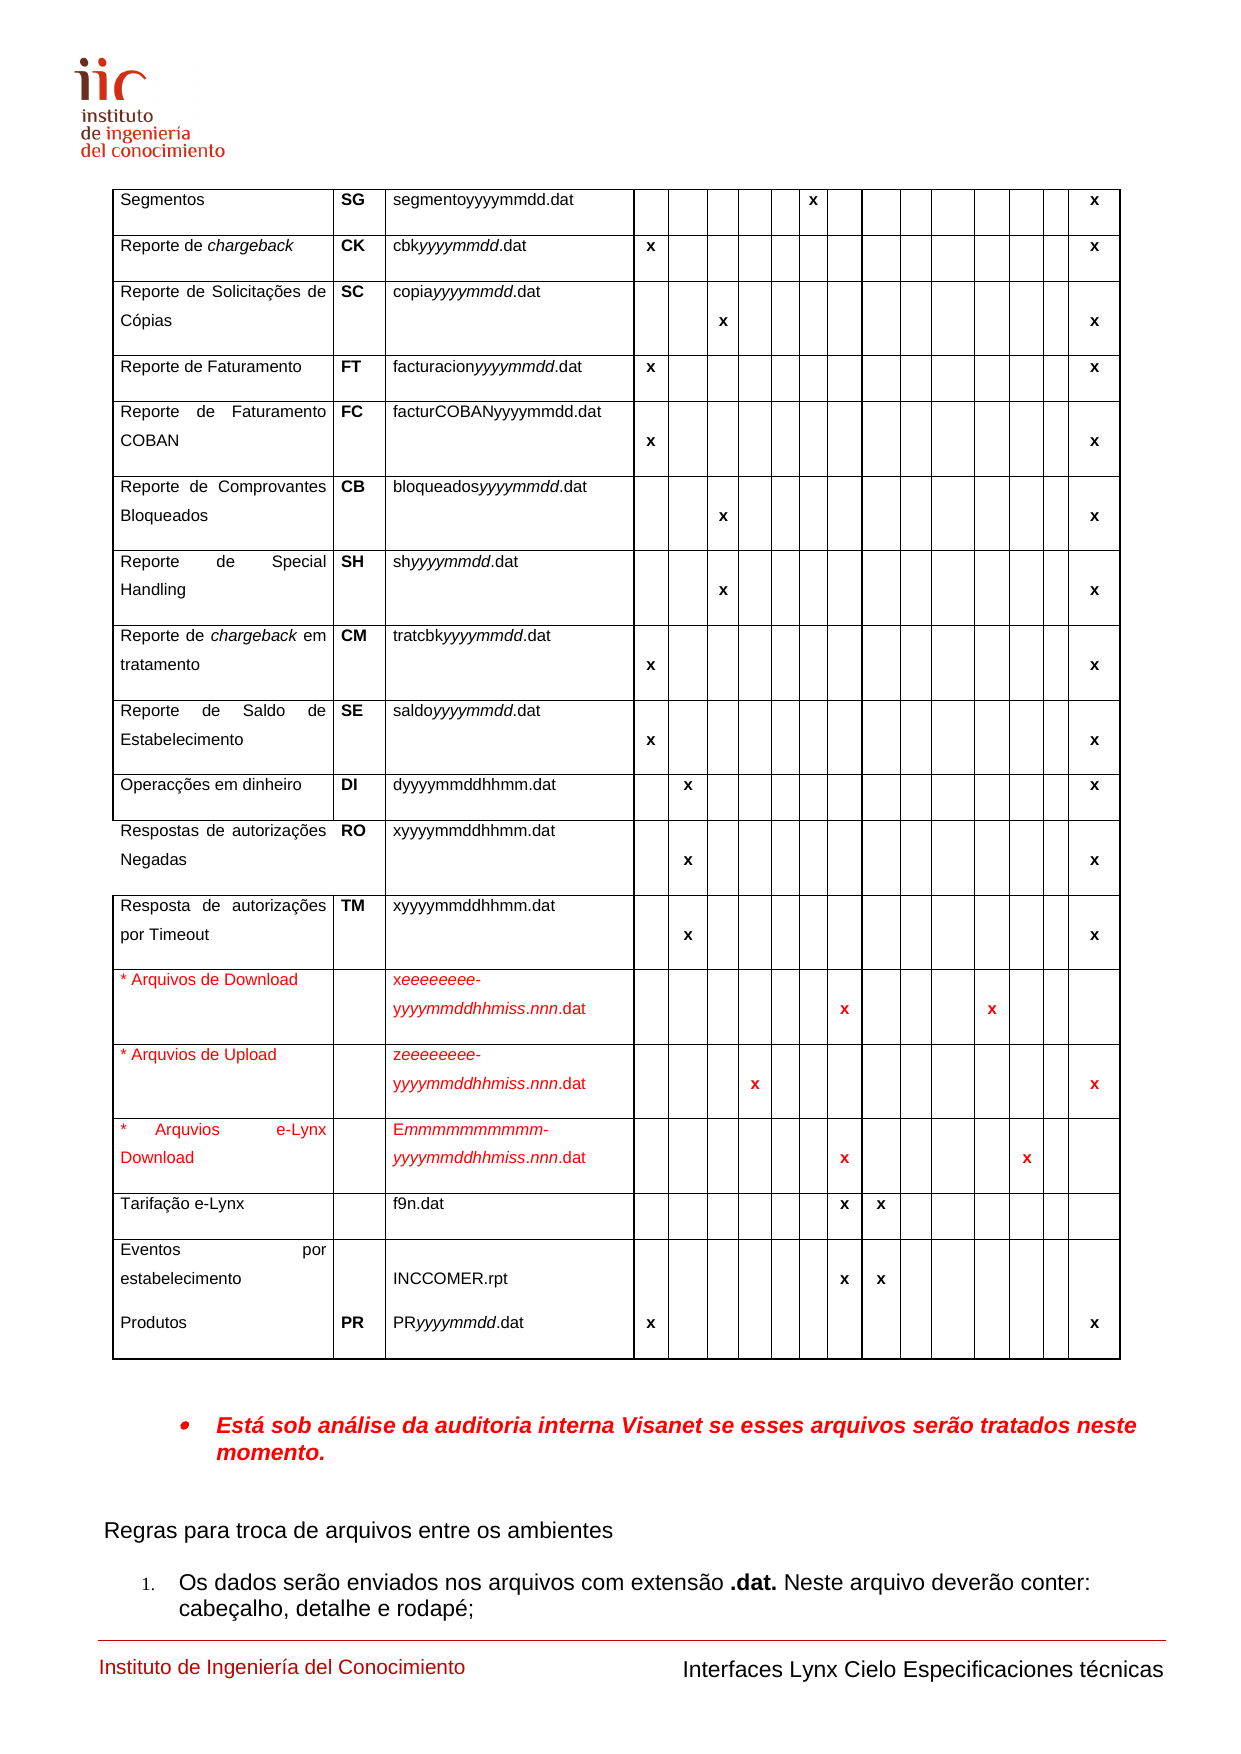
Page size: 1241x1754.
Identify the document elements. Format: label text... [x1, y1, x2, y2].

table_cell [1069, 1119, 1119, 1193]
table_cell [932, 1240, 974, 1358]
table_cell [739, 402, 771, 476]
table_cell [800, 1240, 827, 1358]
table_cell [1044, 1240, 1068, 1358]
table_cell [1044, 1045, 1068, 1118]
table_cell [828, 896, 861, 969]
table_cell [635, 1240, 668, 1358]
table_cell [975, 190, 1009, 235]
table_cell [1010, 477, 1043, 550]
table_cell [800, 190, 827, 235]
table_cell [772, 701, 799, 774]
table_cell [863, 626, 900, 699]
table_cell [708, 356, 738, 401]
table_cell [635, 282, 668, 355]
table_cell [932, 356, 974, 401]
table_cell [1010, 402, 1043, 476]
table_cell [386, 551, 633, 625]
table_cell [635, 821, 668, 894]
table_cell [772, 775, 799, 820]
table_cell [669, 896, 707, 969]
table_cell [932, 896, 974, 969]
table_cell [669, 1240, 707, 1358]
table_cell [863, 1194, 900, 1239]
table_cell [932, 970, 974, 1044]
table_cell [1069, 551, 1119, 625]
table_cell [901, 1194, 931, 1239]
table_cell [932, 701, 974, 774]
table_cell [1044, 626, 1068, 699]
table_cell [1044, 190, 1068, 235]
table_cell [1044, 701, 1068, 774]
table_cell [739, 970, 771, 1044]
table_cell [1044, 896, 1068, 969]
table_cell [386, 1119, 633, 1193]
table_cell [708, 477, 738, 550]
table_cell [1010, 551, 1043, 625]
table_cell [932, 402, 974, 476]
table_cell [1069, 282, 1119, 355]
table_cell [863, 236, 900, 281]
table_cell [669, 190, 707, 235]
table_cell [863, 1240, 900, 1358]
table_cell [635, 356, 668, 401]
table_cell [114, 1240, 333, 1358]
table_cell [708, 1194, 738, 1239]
list Está sob análise da auditoria interna Visanet se esses arquivos serão tratados neste momento. [178, 1412, 1137, 1465]
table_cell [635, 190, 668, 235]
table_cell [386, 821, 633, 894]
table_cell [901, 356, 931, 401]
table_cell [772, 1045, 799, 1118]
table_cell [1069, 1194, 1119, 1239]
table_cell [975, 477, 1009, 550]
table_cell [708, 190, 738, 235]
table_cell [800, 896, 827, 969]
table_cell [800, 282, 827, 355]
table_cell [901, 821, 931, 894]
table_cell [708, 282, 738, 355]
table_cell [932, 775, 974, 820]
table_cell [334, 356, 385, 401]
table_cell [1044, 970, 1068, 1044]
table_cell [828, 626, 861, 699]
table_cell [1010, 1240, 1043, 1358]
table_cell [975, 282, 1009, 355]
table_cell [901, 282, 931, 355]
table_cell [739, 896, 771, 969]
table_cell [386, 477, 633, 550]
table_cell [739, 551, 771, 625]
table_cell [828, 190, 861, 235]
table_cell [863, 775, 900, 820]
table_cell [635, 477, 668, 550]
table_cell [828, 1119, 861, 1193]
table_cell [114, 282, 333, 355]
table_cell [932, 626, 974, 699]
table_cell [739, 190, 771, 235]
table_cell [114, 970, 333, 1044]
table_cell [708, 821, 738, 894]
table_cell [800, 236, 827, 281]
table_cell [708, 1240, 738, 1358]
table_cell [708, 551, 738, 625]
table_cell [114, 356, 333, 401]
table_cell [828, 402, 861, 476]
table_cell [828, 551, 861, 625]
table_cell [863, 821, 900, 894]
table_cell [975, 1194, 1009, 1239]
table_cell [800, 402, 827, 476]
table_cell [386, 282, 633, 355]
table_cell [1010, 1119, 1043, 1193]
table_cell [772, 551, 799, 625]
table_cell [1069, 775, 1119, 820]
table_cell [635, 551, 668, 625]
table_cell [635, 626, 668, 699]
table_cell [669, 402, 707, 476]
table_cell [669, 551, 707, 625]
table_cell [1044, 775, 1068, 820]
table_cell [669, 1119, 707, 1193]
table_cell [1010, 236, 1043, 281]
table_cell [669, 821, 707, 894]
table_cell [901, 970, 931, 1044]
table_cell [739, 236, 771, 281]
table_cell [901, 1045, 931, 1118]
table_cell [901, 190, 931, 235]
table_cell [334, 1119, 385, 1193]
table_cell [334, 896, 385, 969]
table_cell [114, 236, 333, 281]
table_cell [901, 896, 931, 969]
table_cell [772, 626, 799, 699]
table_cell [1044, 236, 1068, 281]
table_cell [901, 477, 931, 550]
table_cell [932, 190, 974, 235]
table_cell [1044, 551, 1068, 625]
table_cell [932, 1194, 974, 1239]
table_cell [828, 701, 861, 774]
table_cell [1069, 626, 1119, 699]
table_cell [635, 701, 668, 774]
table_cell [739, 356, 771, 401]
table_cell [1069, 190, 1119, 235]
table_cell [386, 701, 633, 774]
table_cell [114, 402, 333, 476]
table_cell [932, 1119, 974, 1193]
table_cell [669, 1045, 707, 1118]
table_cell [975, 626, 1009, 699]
picture [73, 57, 225, 158]
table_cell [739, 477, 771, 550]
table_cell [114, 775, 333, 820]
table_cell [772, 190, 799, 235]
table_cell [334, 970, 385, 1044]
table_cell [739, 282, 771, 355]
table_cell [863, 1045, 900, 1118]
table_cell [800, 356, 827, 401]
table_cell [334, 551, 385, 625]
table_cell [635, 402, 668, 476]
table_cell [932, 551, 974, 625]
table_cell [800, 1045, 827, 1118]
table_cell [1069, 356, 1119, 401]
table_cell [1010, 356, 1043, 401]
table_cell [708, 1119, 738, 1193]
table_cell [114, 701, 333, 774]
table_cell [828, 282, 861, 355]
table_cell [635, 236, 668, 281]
text Regras para troca de arquivos entre os ambientes [103, 1517, 1137, 1543]
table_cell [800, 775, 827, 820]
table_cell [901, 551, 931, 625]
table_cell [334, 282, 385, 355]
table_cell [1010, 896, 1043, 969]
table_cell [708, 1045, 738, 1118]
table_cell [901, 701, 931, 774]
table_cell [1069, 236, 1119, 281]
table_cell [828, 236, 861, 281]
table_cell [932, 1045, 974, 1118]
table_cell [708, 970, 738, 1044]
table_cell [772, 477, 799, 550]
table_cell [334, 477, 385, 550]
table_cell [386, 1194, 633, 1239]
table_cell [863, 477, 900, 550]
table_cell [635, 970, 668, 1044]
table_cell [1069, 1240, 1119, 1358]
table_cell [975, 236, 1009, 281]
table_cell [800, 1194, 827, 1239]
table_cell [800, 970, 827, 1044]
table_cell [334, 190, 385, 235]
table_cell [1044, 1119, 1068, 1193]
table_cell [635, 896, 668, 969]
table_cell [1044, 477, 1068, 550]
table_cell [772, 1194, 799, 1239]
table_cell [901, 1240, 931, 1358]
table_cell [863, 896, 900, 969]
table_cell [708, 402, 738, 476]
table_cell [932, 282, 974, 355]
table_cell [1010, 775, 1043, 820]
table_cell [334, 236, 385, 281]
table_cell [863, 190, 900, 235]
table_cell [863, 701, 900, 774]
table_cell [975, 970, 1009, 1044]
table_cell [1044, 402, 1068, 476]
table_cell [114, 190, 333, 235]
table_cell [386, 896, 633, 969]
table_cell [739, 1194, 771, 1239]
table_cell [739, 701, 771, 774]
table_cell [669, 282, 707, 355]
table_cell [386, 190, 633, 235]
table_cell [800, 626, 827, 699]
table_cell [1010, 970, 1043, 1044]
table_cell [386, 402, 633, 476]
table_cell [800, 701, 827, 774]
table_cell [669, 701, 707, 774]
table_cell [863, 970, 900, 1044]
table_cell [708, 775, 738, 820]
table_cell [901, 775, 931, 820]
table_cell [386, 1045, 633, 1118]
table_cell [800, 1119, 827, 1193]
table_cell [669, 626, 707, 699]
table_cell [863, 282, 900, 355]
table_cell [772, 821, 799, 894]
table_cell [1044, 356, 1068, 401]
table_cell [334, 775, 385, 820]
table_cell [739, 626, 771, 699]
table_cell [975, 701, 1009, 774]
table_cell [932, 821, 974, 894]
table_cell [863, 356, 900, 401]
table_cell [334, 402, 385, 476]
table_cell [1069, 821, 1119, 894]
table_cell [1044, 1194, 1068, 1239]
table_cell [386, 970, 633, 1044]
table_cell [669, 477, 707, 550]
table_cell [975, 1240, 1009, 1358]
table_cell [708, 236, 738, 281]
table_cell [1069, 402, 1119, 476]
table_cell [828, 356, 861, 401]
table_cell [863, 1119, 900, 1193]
list Os dados serão enviados nos arquivos com extensão .dat. Neste arquivo deverão conter: cabeçalho, detalhe e rodapé; [141, 1569, 1137, 1621]
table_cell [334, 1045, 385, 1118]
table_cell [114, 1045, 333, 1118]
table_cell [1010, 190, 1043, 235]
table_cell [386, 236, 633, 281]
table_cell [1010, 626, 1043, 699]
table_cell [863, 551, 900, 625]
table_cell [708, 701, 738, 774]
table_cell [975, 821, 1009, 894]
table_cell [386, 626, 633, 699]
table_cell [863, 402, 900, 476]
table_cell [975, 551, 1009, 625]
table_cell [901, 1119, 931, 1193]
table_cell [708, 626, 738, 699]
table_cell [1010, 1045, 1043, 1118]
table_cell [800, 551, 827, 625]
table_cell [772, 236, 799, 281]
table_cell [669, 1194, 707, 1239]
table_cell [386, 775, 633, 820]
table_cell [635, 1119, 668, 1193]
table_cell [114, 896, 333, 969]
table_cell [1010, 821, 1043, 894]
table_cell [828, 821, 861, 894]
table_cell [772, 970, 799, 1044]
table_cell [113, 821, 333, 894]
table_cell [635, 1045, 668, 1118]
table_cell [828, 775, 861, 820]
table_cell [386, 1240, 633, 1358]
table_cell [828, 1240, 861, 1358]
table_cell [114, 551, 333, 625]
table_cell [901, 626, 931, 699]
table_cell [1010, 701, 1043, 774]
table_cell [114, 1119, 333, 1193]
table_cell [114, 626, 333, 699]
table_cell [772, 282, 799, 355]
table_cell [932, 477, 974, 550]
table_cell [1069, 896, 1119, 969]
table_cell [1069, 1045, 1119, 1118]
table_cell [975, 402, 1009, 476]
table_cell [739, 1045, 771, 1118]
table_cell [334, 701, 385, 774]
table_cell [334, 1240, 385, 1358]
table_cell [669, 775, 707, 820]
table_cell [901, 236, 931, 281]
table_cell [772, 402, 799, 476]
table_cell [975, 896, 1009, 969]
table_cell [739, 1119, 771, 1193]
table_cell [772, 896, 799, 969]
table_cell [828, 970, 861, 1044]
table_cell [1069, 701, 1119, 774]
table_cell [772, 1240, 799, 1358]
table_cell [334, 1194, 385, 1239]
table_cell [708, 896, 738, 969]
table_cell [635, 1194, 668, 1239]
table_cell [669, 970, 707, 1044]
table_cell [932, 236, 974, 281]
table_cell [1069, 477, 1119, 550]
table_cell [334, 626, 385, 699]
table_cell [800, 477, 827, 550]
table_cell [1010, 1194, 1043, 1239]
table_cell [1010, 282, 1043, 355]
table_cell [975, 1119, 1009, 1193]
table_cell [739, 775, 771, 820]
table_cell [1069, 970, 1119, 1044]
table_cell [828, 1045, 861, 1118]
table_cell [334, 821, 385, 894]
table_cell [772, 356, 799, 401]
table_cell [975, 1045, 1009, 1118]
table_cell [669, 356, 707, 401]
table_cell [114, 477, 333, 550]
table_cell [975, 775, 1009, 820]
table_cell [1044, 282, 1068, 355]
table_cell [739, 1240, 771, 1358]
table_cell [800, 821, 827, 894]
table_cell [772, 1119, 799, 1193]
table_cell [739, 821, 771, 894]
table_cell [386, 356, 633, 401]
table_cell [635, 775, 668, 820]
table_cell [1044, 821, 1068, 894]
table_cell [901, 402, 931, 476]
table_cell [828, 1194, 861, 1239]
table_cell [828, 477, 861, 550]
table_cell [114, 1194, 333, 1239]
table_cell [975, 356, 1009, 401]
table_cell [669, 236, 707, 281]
